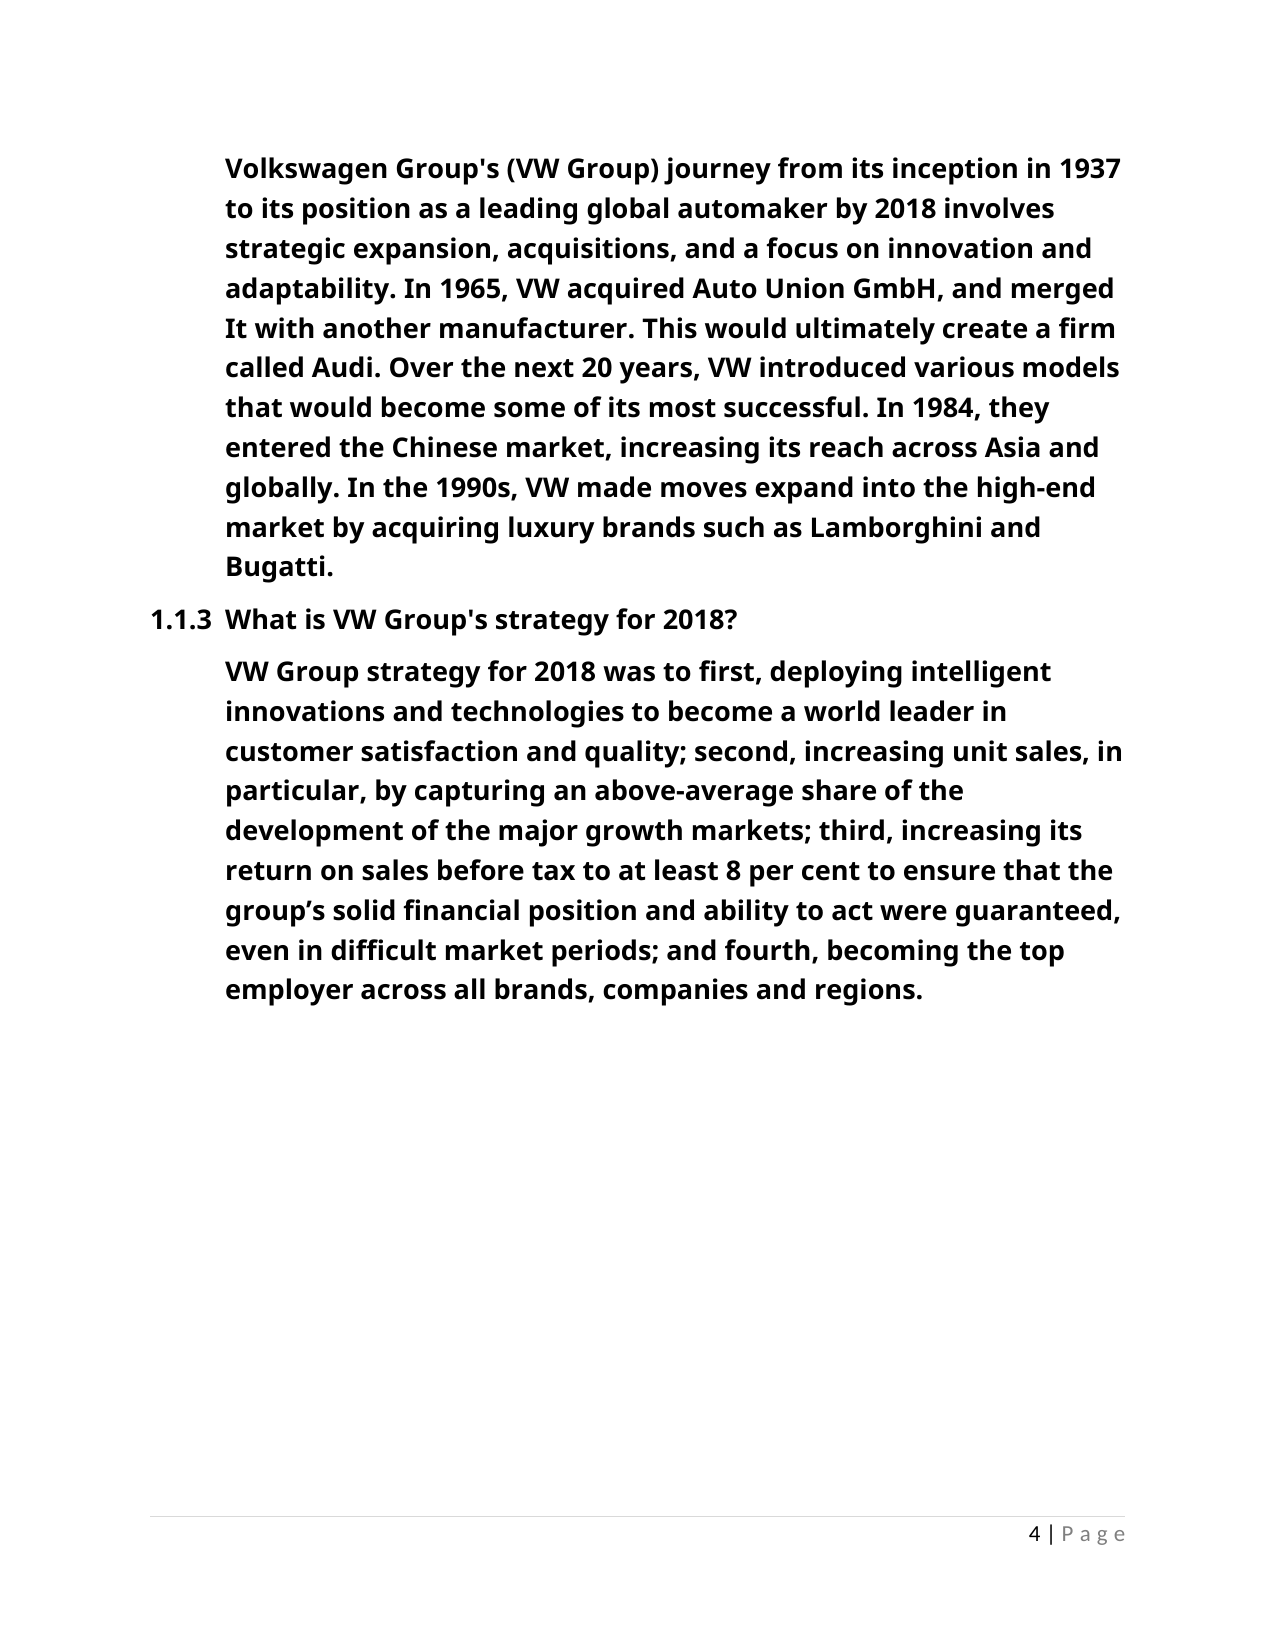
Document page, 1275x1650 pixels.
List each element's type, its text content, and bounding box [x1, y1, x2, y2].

subtitle Volkswagen Group's (VW Group) journey from its inception in 1937 to its position as a leading global automaker by 2018 involves strategic expansion, acquisitions, and a focus on innovation and adaptability. In 1965, VW acquired Auto Union GmbH, and merged It with another manufacturer. This would ultimately create a firm called Audi. Over the next 20 years, VW introduced various models that would become some of its most successful. In 1984, they entered the Chinese market, increasing its reach across Asia and globally. In the 1990s, VW made moves expand into the high-end market by acquiring luxury brands such as Lamborghini and Bugatti. [225, 150, 1125, 585]
subtitle VW Group strategy for 2018 was to first, deploying intelligent innovations and technologies to become a world leader in customer satisfaction and quality; second, increasing unit sales, in particular, by capturing an above-average share of the development of the major growth markets; third, increasing its return on sales before tax to at least 8 per cent to ensure that the group’s solid financial position and ability to act were guaranteed, even in difficult market periods; and fourth, becoming the top employer across all brands, companies and regions. [225, 652, 1125, 1008]
subtitle What is VW Group's strategy for 2018? [150, 600, 1125, 637]
